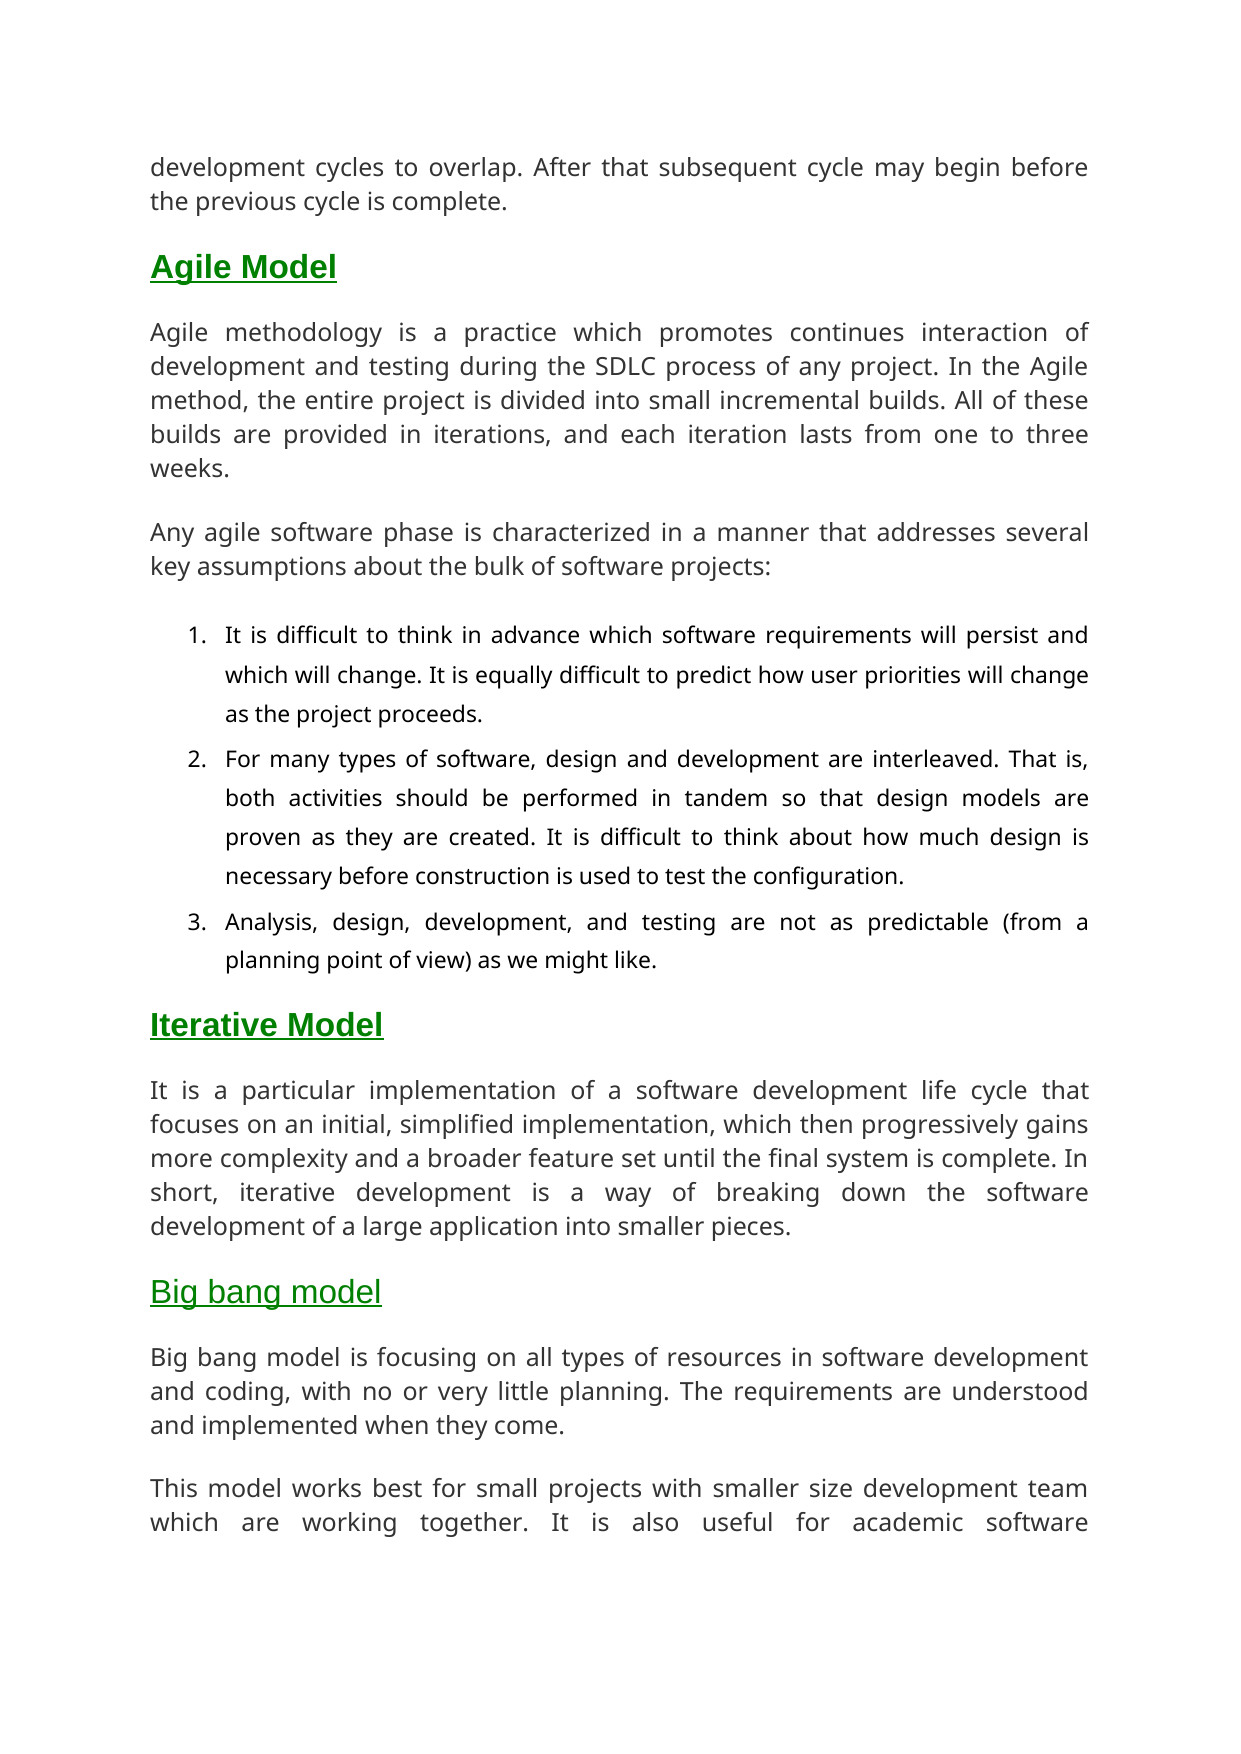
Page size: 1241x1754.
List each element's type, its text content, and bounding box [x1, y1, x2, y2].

list Analysis, design, development, and testing are not as predictable (from a planning point of view) as we might like. [187, 898, 1090, 976]
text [150, 1471, 1090, 1539]
list It is difficult to think in advance which software requirements will persist and which will change. It is equally difficult to predict how user priorities will change as the project proceeds. [187, 612, 1090, 729]
text Big bang model is focusing on all types of resources in software development and coding, with no or very little planning. The requirements are understood and implemented when they come. [150, 1339, 1090, 1442]
subtitle Iterative Model [150, 1005, 1090, 1043]
subtitle Big bang model [150, 1272, 1090, 1310]
list For many types of software, design and development are interleaved. That is, both activities should be performed in tandem so that design models are proven as they are created. It is difficult to think about how much design is necessary before construction is used to test the configuration. [187, 735, 1090, 891]
text Any agile software phase is characterized in a manner that addresses several key assumptions about the bulk of software projects: [150, 514, 1090, 582]
subtitle Agile Model [150, 247, 1090, 286]
text It is a particular implementation of a software development life cycle that focuses on an initial, simplified implementation, which then progressively gains more complexity and a broader feature set until the final system is complete. In short, iterative development is a way of breaking down the software development of a large application into smaller pieces. [150, 1072, 1090, 1243]
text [150, 150, 1090, 218]
text Agile methodology is a practice which promotes continues interaction of development and testing during the SDLC process of any project. In the Agile method, the entire project is divided into small incremental builds. All of these builds are provided in iterations, and each iteration lasts from one to three weeks. [150, 315, 1090, 485]
